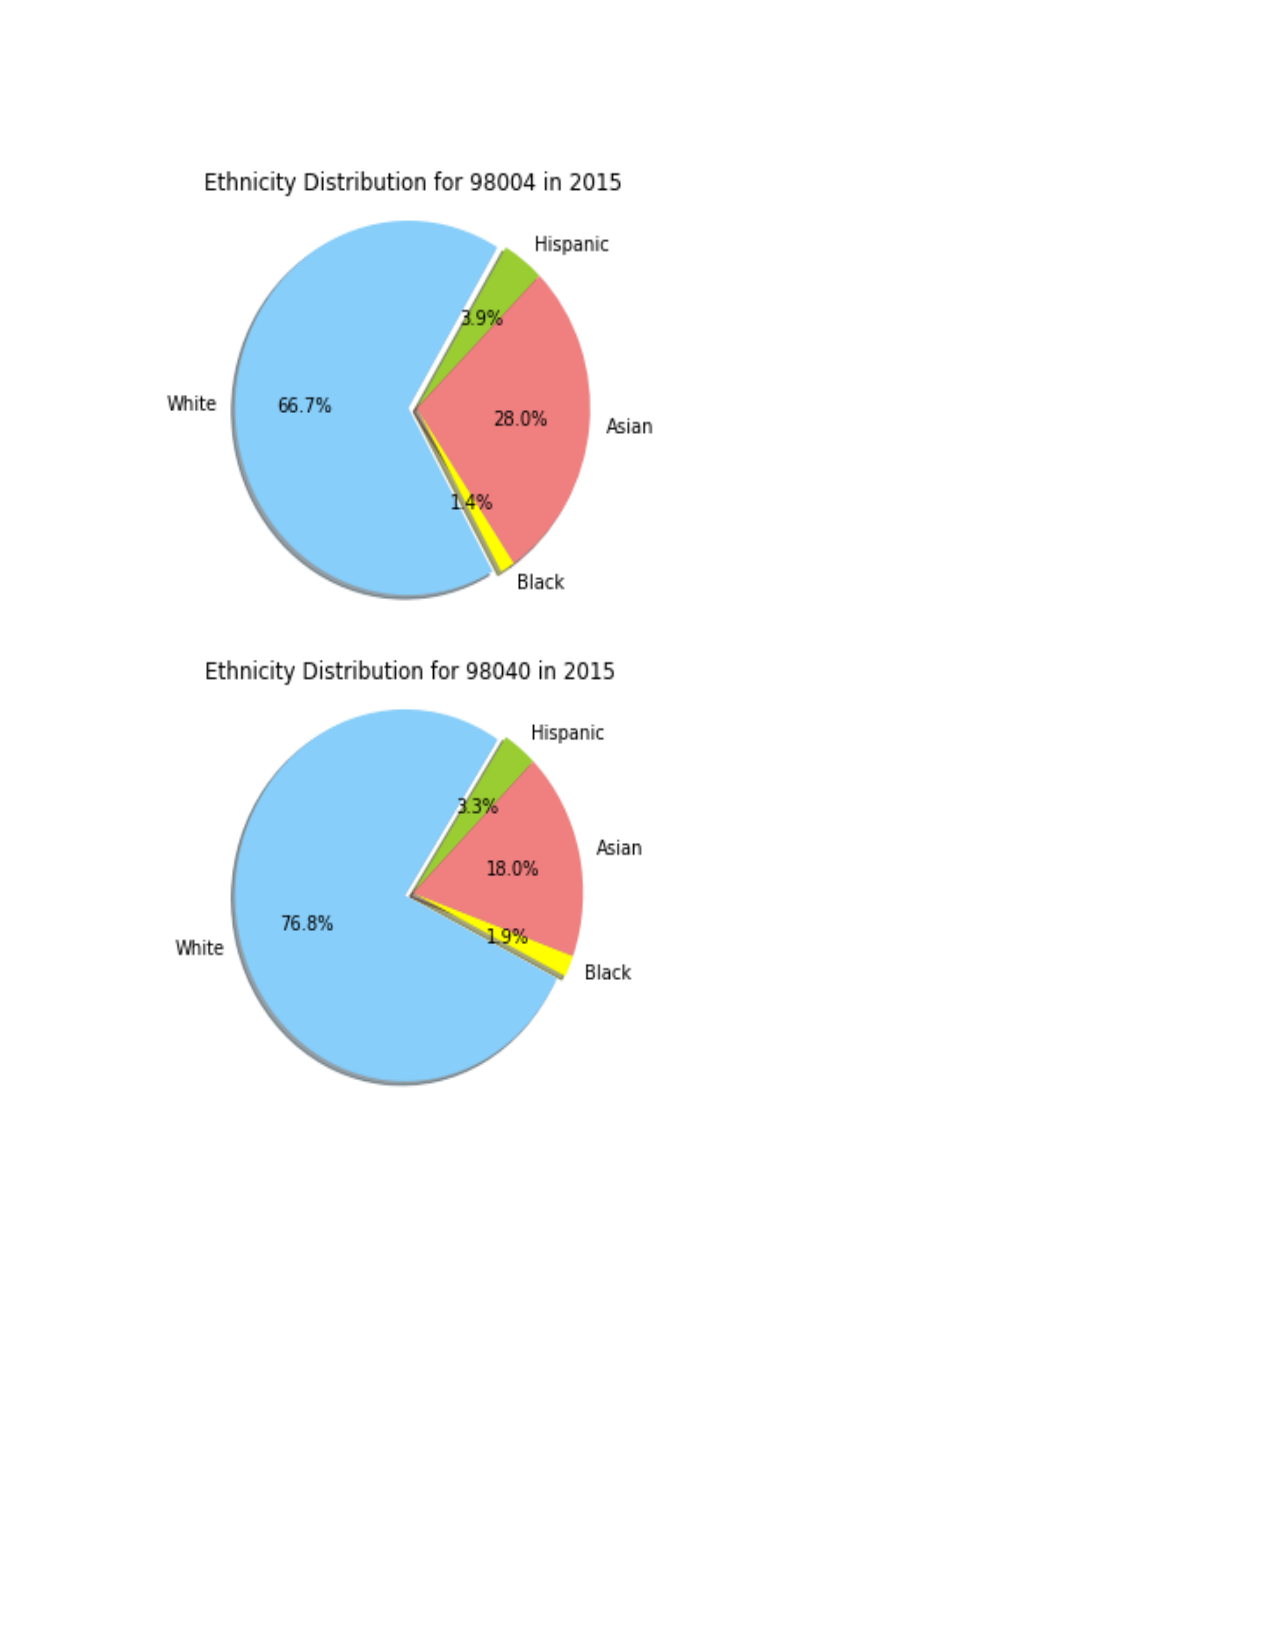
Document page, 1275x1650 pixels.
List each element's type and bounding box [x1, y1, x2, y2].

picture [150, 150, 670, 637]
picture [150, 640, 658, 1114]
